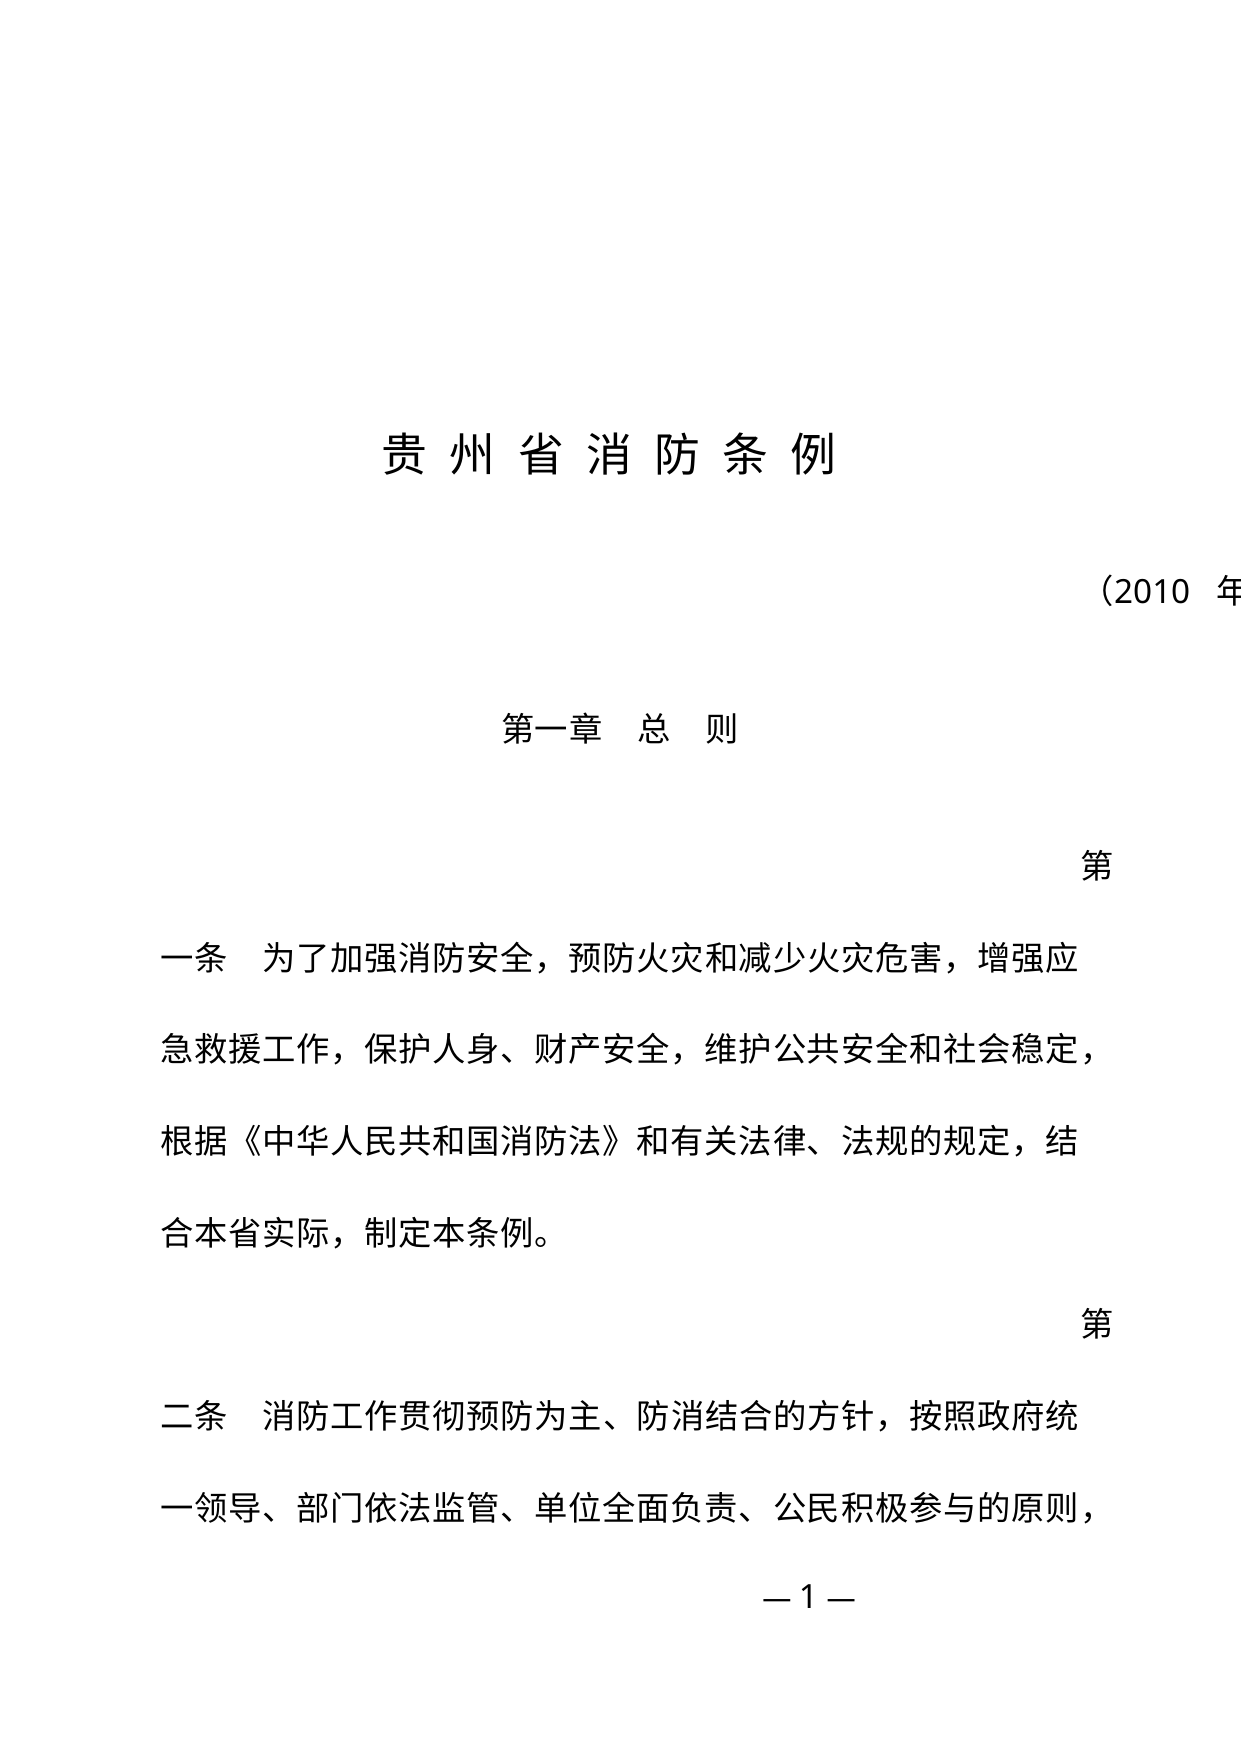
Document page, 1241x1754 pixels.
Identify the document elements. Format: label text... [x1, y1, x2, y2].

text （2010年9月17日贵州省第十一届人民代表大会常务委员会第十八次会议通过） [1077, 543, 1240, 635]
text 贵州省消防条例 [160, 406, 1080, 497]
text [160, 1276, 1080, 1551]
text 第一条 为了加强消防安全，预防火灾和减少火灾危害，增强应急救援工作，保护人身、财产安全，维护公共安全和社会稳定，根据《中华人民共和国消防法》和有关法律、法规的规定，结合本省实际，制定本条例。 [160, 818, 1080, 1276]
text 第一章 总 则 [160, 681, 1080, 772]
